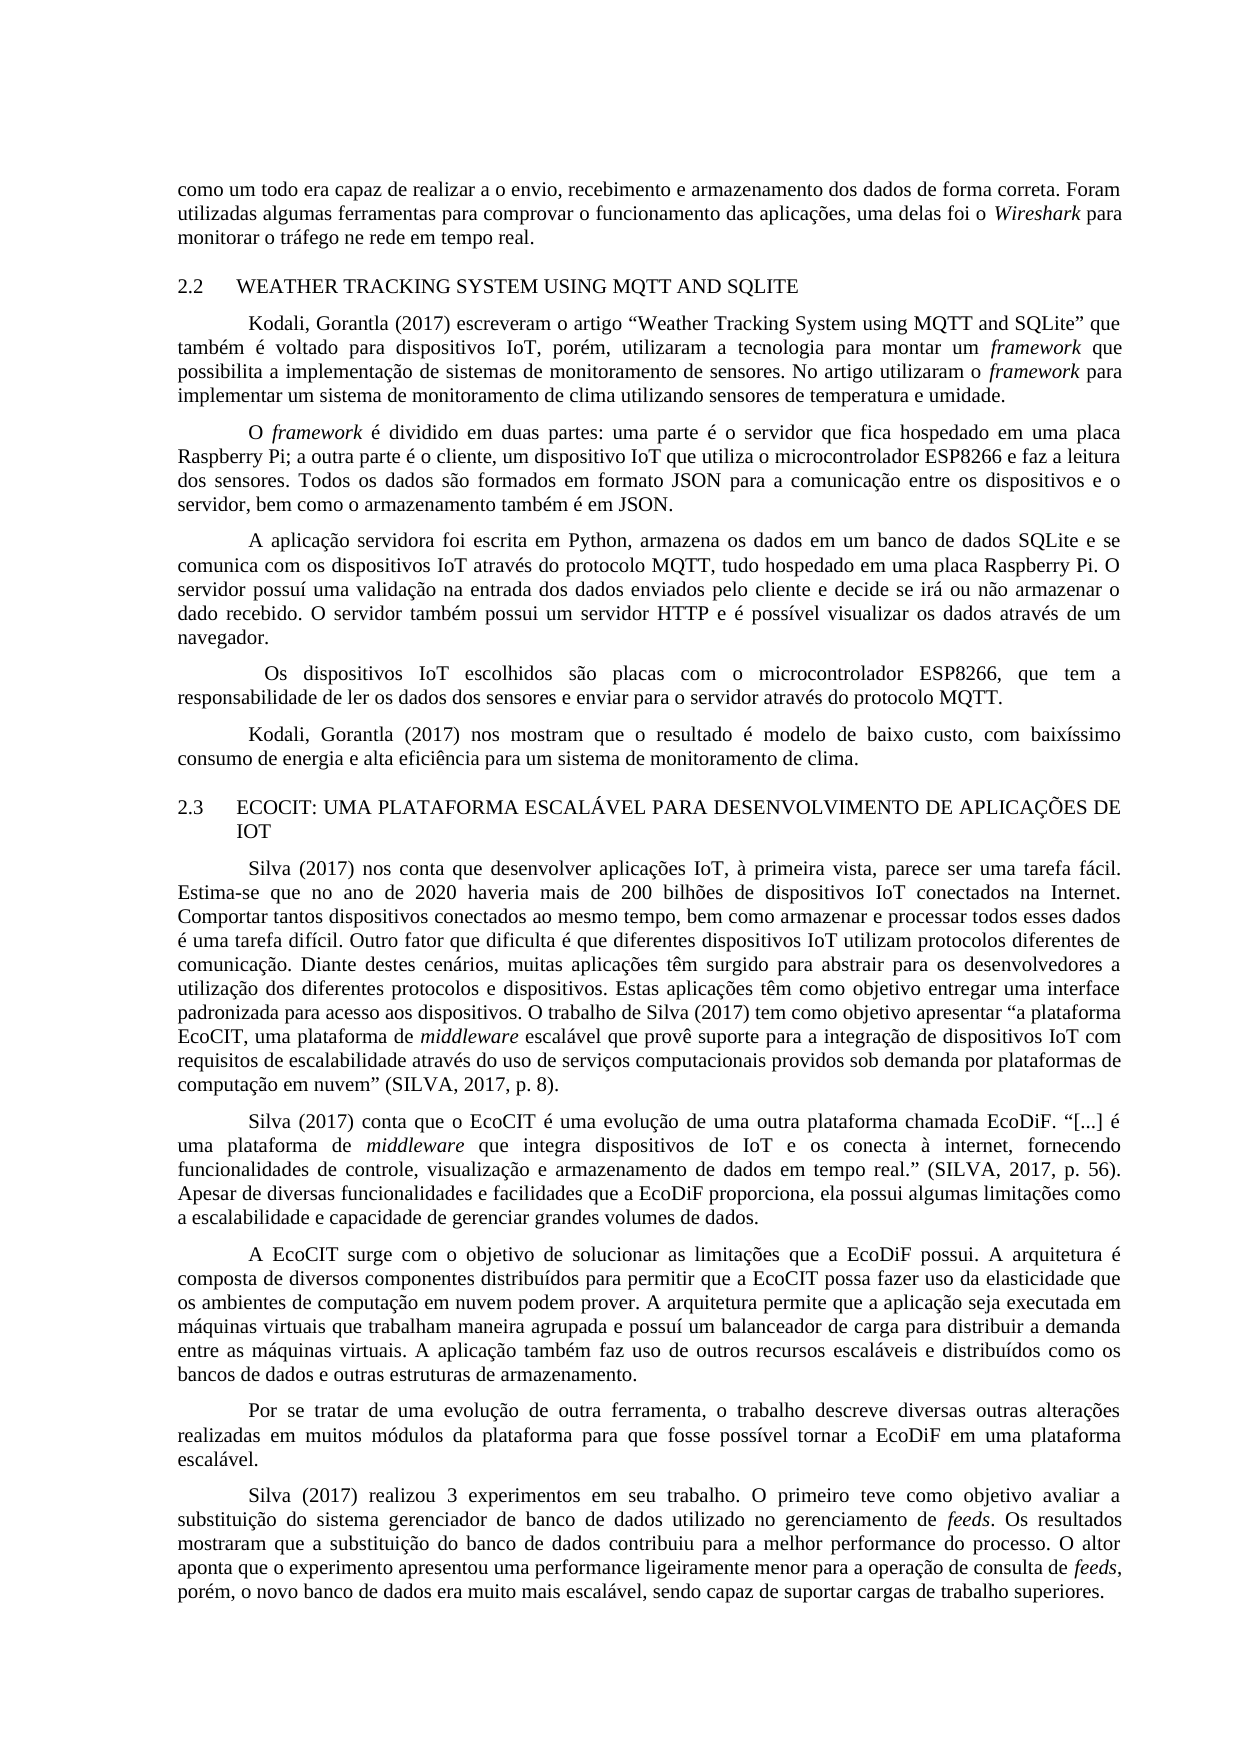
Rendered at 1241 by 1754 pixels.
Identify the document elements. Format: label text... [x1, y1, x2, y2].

text O framework é dividido em duas partes: uma parte é o servidor que fica hospedado em uma placa Raspberry Pi; a outra parte é o cliente, um dispositivo IoT que utiliza o microcontrolador ESP8266 e faz a leitura dos sensores. Todos os dados são formados em formato JSON para a comunicação entre os dispositivos e o servidor, bem como o armazenamento também é em JSON. [177, 420, 1122, 516]
text Kodali, Gorantla (2017) escreveram o artigo “Weather Tracking System using MQTT and SQLite” que também é voltado para dispositivos IoT, porém, utilizaram a tecnologia para montar um framework que possibilita a implementação de sistemas de monitoramento de sensores. No artigo utilizaram o framework para implementar um sistema de monitoramento de clima utilizando sensores de temperatura e umidade. [177, 311, 1122, 407]
text Os dispositivos IoT escolhidos são placas com o microcontrolador ESP8266, que tem a responsabilidade de ler os dados dos sensores e enviar para o servidor através do protocolo MQTT. [177, 661, 1122, 709]
text Por se tratar de uma evolução de outra ferramenta, o trabalho descreve diversas outras alterações realizadas em muitos módulos da plataforma para que fosse possível tornar a EcoDiF em uma plataforma escalável. [177, 1398, 1122, 1471]
text Silva (2017) nos conta que desenvolver aplicações IoT, à primeira vista, parece ser uma tarefa fácil. Estima-se que no ano de 2020 haveria mais de 200 bilhões de dispositivos IoT conectados na Internet. Comportar tantos dispositivos conectados ao mesmo tempo, bem como armazenar e processar todos esses dados é uma tarefa difícil. Outro fator que dificulta é que diferentes dispositivos IoT utilizam protocolos diferentes de comunicação. Diante destes cenários, muitas aplicações têm surgido para abstrair para os desenvolvedores a utilização dos diferentes protocolos e dispositivos. Estas aplicações têm como objetivo entregar uma interface padronizada para acesso aos dispositivos. O trabalho de Silva (2017) tem como objetivo apresentar “a plataforma EcoCIT, uma plataforma de middleware escalável que provê suporte para a integração de dispositivos IoT com requisitos de escalabilidade através do uso de serviços computacionais providos sob demanda por plataformas de computação em nuvem” (SILVA, 2017, p. 8). [177, 856, 1122, 1096]
text Silva (2017) conta que o EcoCIT é uma evolução de uma outra plataforma chamada EcoDiF. “[...] é uma plataforma de middleware que integra dispositivos de IoT e os conecta à internet, fornecendo funcionalidades de controle, visualização e armazenamento de dados em tempo real.” (SILVA, 2017, p. 56). Apesar de diversas funcionalidades e facilidades que a EcoDiF proporciona, ela possui algumas limitações como a escalabilidade e capacidade de gerenciar grandes volumes de dados. [177, 1109, 1122, 1229]
subtitle EcoCIT: uma plataforma escalável para desenvolvimento de aplicações de IoT [177, 795, 1122, 843]
text Kodali, Gorantla (2017) nos mostram que o resultado é modelo de baixo custo, com baixíssimo consumo de energia e alta eficiência para um sistema de monitoramento de clima. [177, 722, 1122, 770]
text A EcoCIT surge com o objetivo de solucionar as limitações que a EcoDiF possui. A arquitetura é composta de diversos componentes distribuídos para permitir que a EcoCIT possa fazer uso da elasticidade que os ambientes de computação em nuvem podem prover. A arquitetura permite que a aplicação seja executada em máquinas virtuais que trabalham maneira agrupada e possuí um balanceador de carga para distribuir a demanda entre as máquinas virtuais. A aplicação também faz uso de outros recursos escaláveis e distribuídos como os bancos de dados e outras estruturas de armazenamento. [177, 1242, 1122, 1386]
subtitle Weather Tracking System using MQTT and SQLite [177, 274, 1122, 298]
text A aplicação servidora foi escrita em Python, armazena os dados em um banco de dados SQLite e se comunica com os dispositivos IoT através do protocolo MQTT, tudo hospedado em uma placa Raspberry Pi. O servidor possuí uma validação na entrada dos dados enviados pelo cliente e decide se irá ou não armazenar o dado recebido. O servidor também possui um servidor HTTP e é possível visualizar os dados através de um navegador. [177, 528, 1122, 649]
